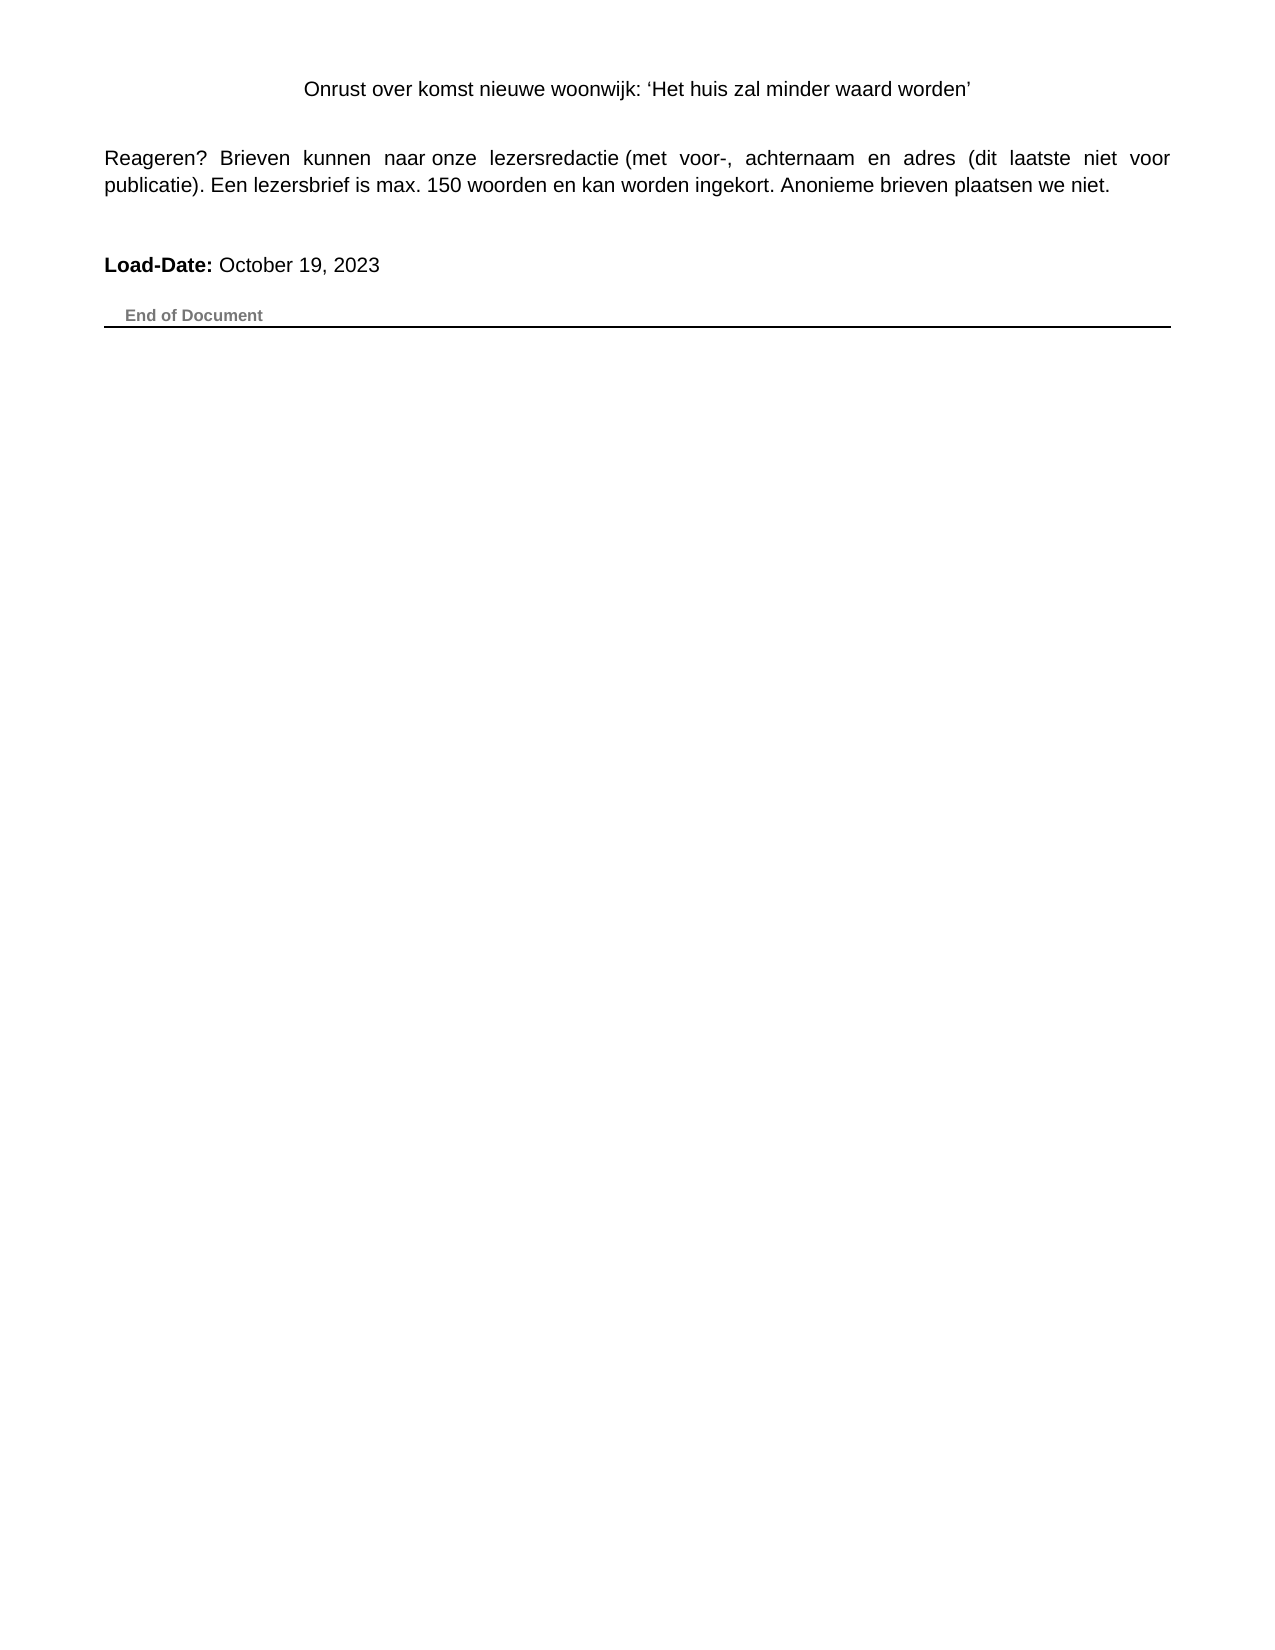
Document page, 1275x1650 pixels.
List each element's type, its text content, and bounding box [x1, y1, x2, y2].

text End of Document [125, 306, 1171, 325]
text Load-Date: October 19, 2023 [104, 221, 1171, 277]
text Reageren? Brieven kunnen naar onze lezersredactie (met voor-, achternaam en adres (dit laatste niet voor publicatie). Een lezersbrief is max. 150 woorden en kan worden ingekort. Anonieme brieven plaatsen we niet. [104, 142, 1171, 196]
